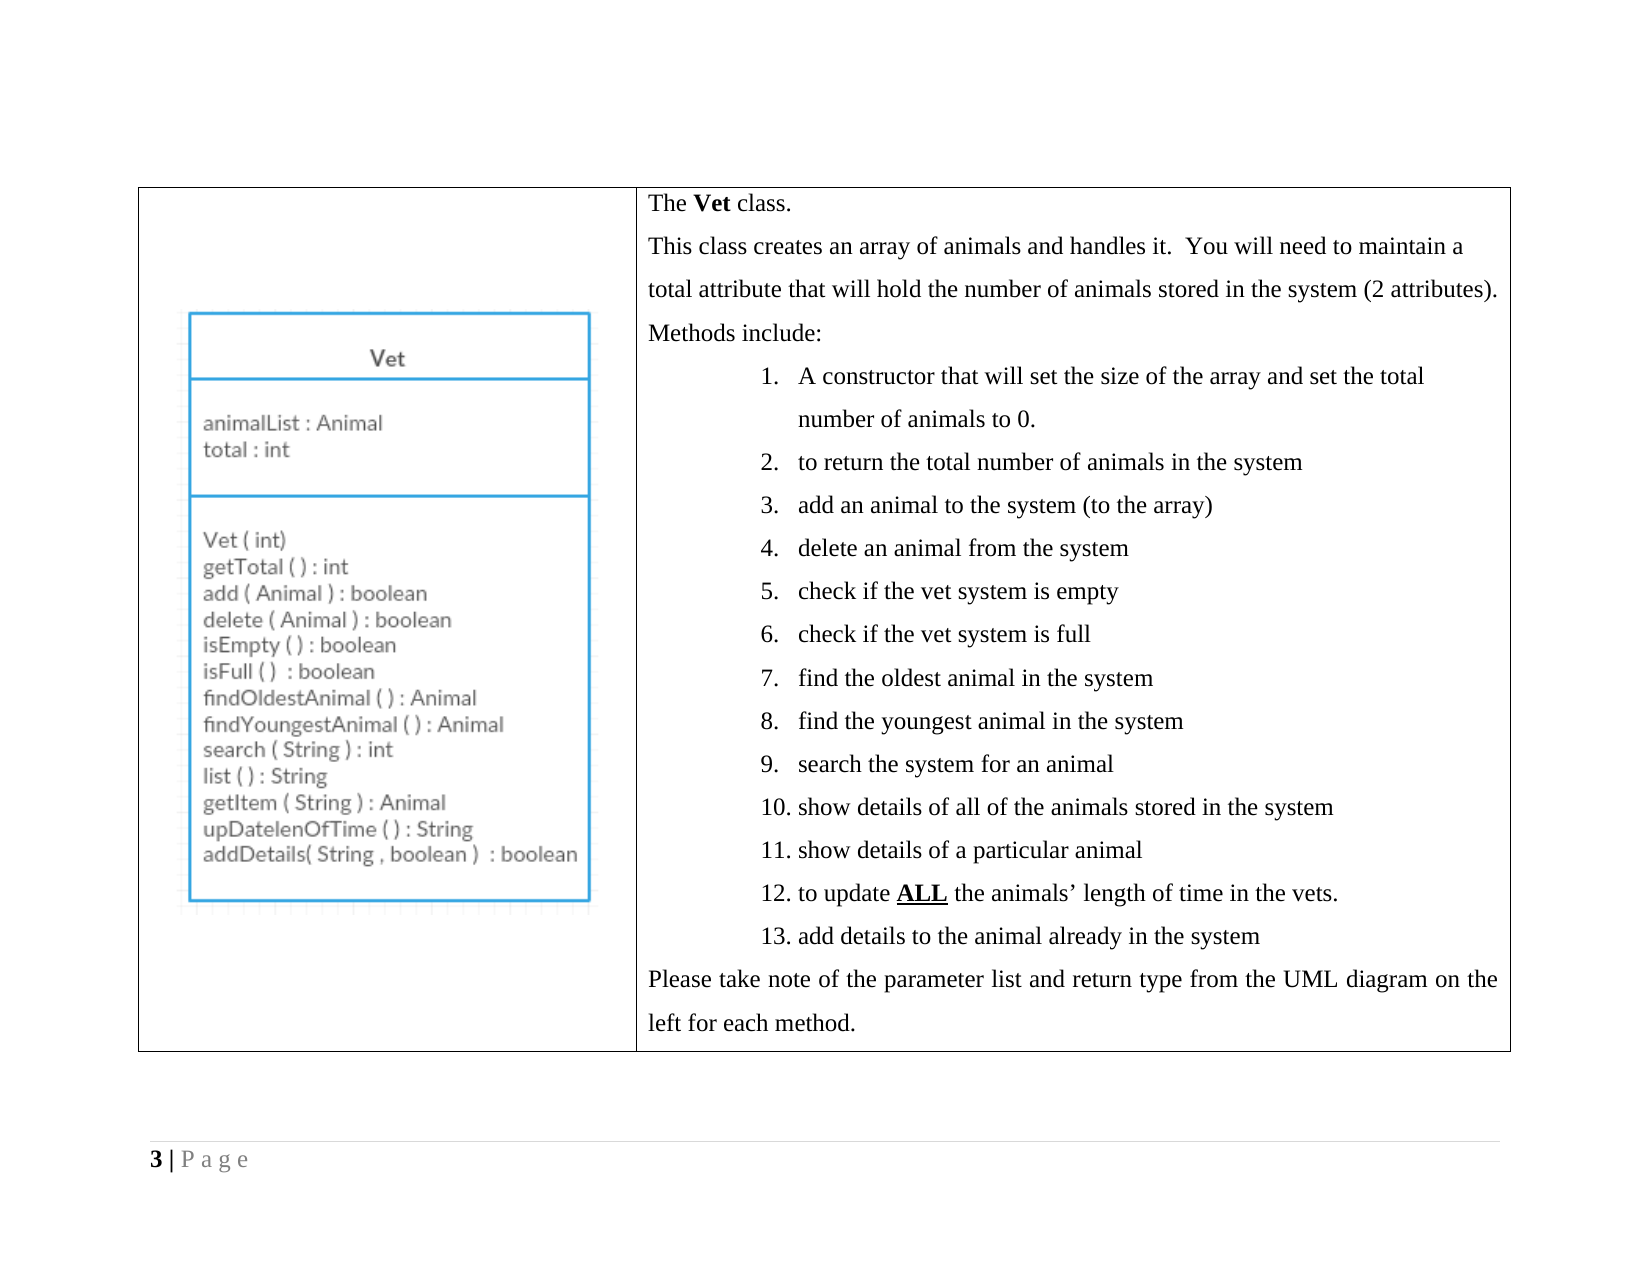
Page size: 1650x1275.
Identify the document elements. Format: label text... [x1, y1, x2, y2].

table_header [139, 188, 636, 1051]
table_header The Vet class. This class creates an array of animals and handles it. You will need to maintain a total attribute that will hold the number of animals stored in the system (2 attributes). Methods include: A constructor that will set the size of the array and set the total number of animals to 0. to return the total number of animals in the system add an animal to the system (to the array) delete an animal from the system check if the vet system is empty check if the vet system is full find the oldest animal in the system find the youngest animal in the system search the system for an animal show details of all of the animals stored in the system show details of a particular animal to update ALL the animals’ length of time in the vets. add details to the animal already in the system Please take note of the parameter list and return type from the UML diagram on the left for each method. [637, 188, 1510, 1051]
picture [176, 309, 599, 915]
